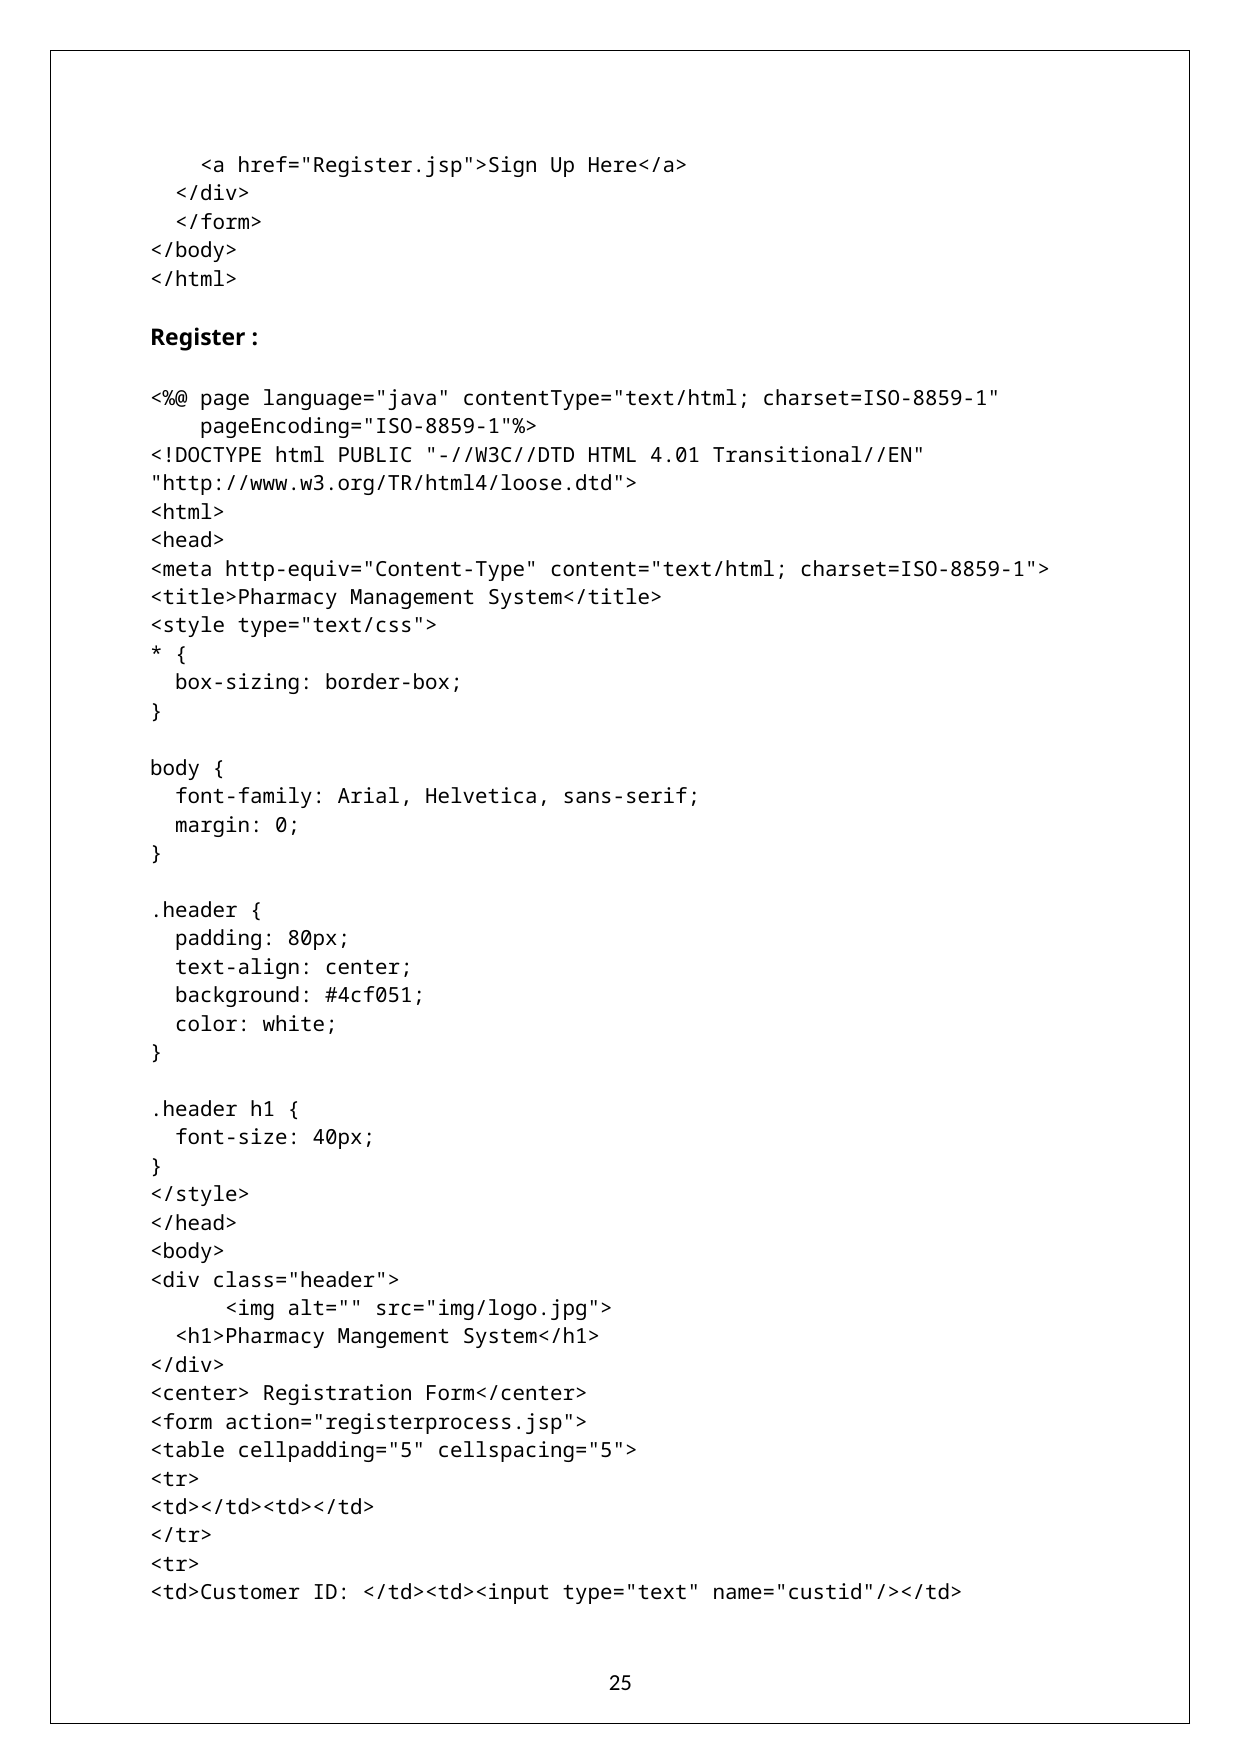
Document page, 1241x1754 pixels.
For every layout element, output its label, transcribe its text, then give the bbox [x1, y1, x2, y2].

text <a href="Register.jsp">Sign Up Here</a> [150, 150, 1090, 178]
text <title>Pharmacy Management System</title> [150, 582, 1090, 611]
text <!DOCTYPE html PUBLIC "-//W3C//DTD HTML 4.01 Transitional//EN" "http://www.w3.org/TR/html4/loose.dtd"> [150, 440, 1090, 497]
text body { [150, 753, 1090, 781]
text } [150, 1151, 1090, 1179]
text color: white; [150, 1009, 1090, 1037]
text </style> [150, 1179, 1090, 1208]
text Register : [150, 321, 1090, 352]
text <td>Customer ID: </td><td><input type="text" name="custid"/></td> [150, 1577, 1090, 1606]
text font-size: 40px; [150, 1122, 1090, 1151]
text background: #4cf051; [150, 980, 1090, 1009]
text pageEncoding="ISO-8859-1"%> [150, 412, 1090, 440]
text <meta http-equiv="Content-Type" content="text/html; charset=ISO-8859-1"> [150, 554, 1090, 582]
text </tr> [150, 1521, 1090, 1549]
text } [150, 838, 1090, 867]
text <h1>Pharmacy Mangement System</h1> [150, 1322, 1090, 1350]
text <html> [150, 497, 1090, 525]
text margin: 0; [150, 810, 1090, 838]
text <tr> [150, 1464, 1090, 1492]
text * { [150, 639, 1090, 667]
text .header { [150, 895, 1090, 923]
text .header h1 { [150, 1094, 1090, 1122]
text </html> [150, 264, 1090, 292]
text box-sizing: border-box; [150, 667, 1090, 696]
text <center> Registration Form</center> [150, 1378, 1090, 1407]
text text-align: center; [150, 952, 1090, 980]
text </head> [150, 1208, 1090, 1236]
text <head> [150, 525, 1090, 554]
text </div> [150, 1350, 1090, 1378]
text </body> [150, 235, 1090, 264]
text <td></td><td></td> [150, 1492, 1090, 1521]
text </form> [150, 207, 1090, 235]
text <div class="header"> [150, 1265, 1090, 1293]
text <tr> [150, 1549, 1090, 1577]
text <form action="registerprocess.jsp"> [150, 1407, 1090, 1435]
text </div> [150, 178, 1090, 207]
text <body> [150, 1236, 1090, 1265]
text <style type="text/css"> [150, 611, 1090, 639]
text <%@ page language="java" contentType="text/html; charset=ISO-8859-1" [150, 383, 1090, 412]
text <table cellpadding="5" cellspacing="5"> [150, 1435, 1090, 1464]
text padding: 80px; [150, 923, 1090, 952]
text <img alt="" src="img/logo.jpg"> [150, 1293, 1090, 1322]
text } [150, 1037, 1090, 1066]
text } [150, 696, 1090, 724]
text font-family: Arial, Helvetica, sans-serif; [150, 781, 1090, 810]
